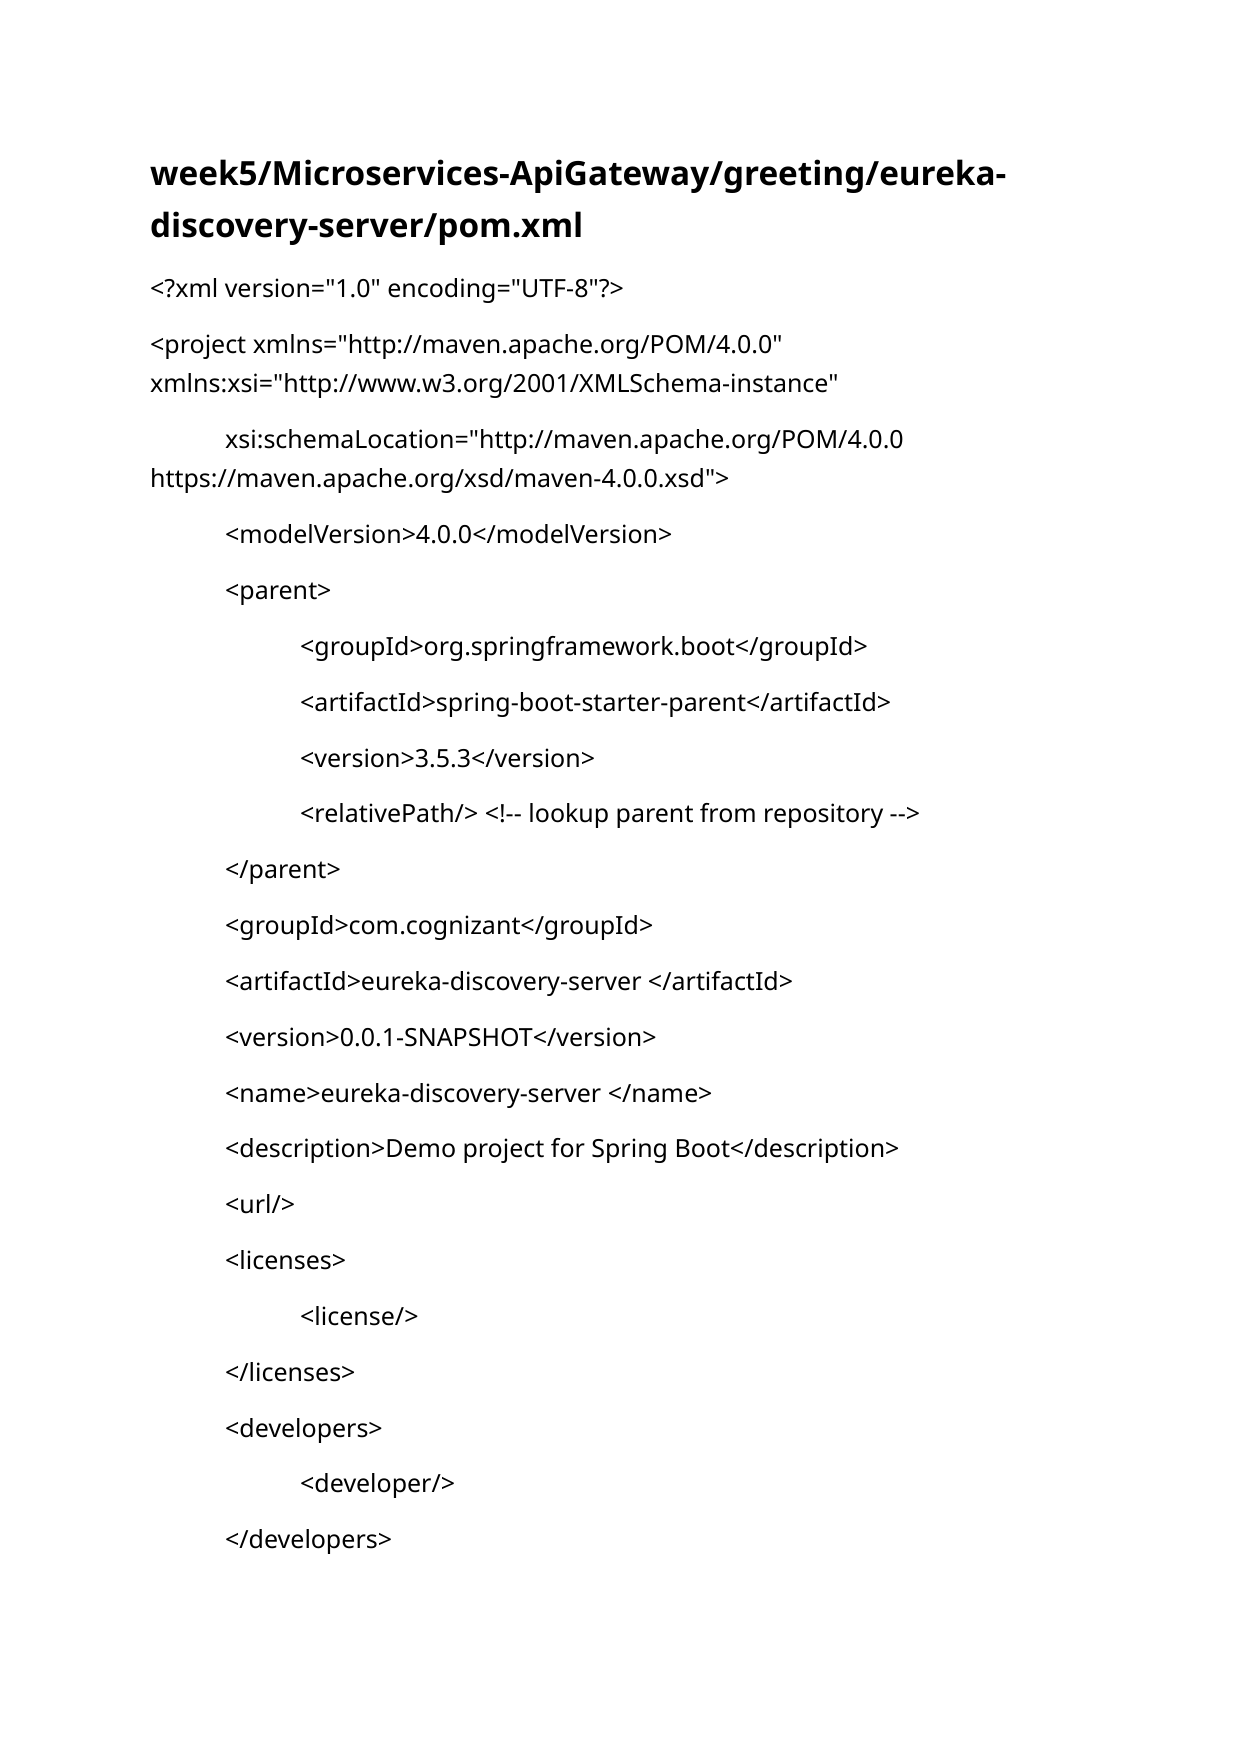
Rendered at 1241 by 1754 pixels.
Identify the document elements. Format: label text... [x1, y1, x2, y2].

text <version>0.0.1-SNAPSHOT</version> [150, 1019, 1090, 1053]
text <developers> [150, 1410, 1090, 1444]
text <project xmlns="http://maven.apache.org/POM/4.0.0" xmlns:xsi="http://www.w3.org/2001/XMLSchema-instance" [150, 327, 1090, 400]
text <artifactId>eureka-discovery-server </artifactId> [150, 963, 1090, 998]
text <groupId>org.springframework.boot</groupId> [150, 628, 1090, 663]
text <parent> [150, 573, 1090, 607]
text <url/> [150, 1187, 1090, 1221]
text week5/Microservices-ApiGateway/greeting/eureka-discovery-server/pom.xml [150, 150, 1090, 248]
text <?xml version="1.0" encoding="UTF-8"?> [150, 271, 1090, 305]
text </developers> [150, 1522, 1090, 1556]
text <relativePath/> <!-- lookup parent from repository --> [150, 796, 1090, 830]
text <modelVersion>4.0.0</modelVersion> [150, 517, 1090, 551]
text <artifactId>spring-boot-starter-parent</artifactId> [150, 684, 1090, 718]
text <license/> [150, 1298, 1090, 1333]
text </licenses> [150, 1354, 1090, 1388]
text <licenses> [150, 1243, 1090, 1277]
text <developer/> [150, 1466, 1090, 1500]
text xsi:schemaLocation="http://maven.apache.org/POM/4.0.0 https://maven.apache.org/xsd/maven-4.0.0.xsd"> [150, 422, 1090, 495]
text </parent> [150, 852, 1090, 886]
text <version>3.5.3</version> [150, 740, 1090, 774]
text <description>Demo project for Spring Boot</description> [150, 1131, 1090, 1165]
text <name>eureka-discovery-server </name> [150, 1075, 1090, 1109]
text <groupId>com.cognizant</groupId> [150, 908, 1090, 942]
